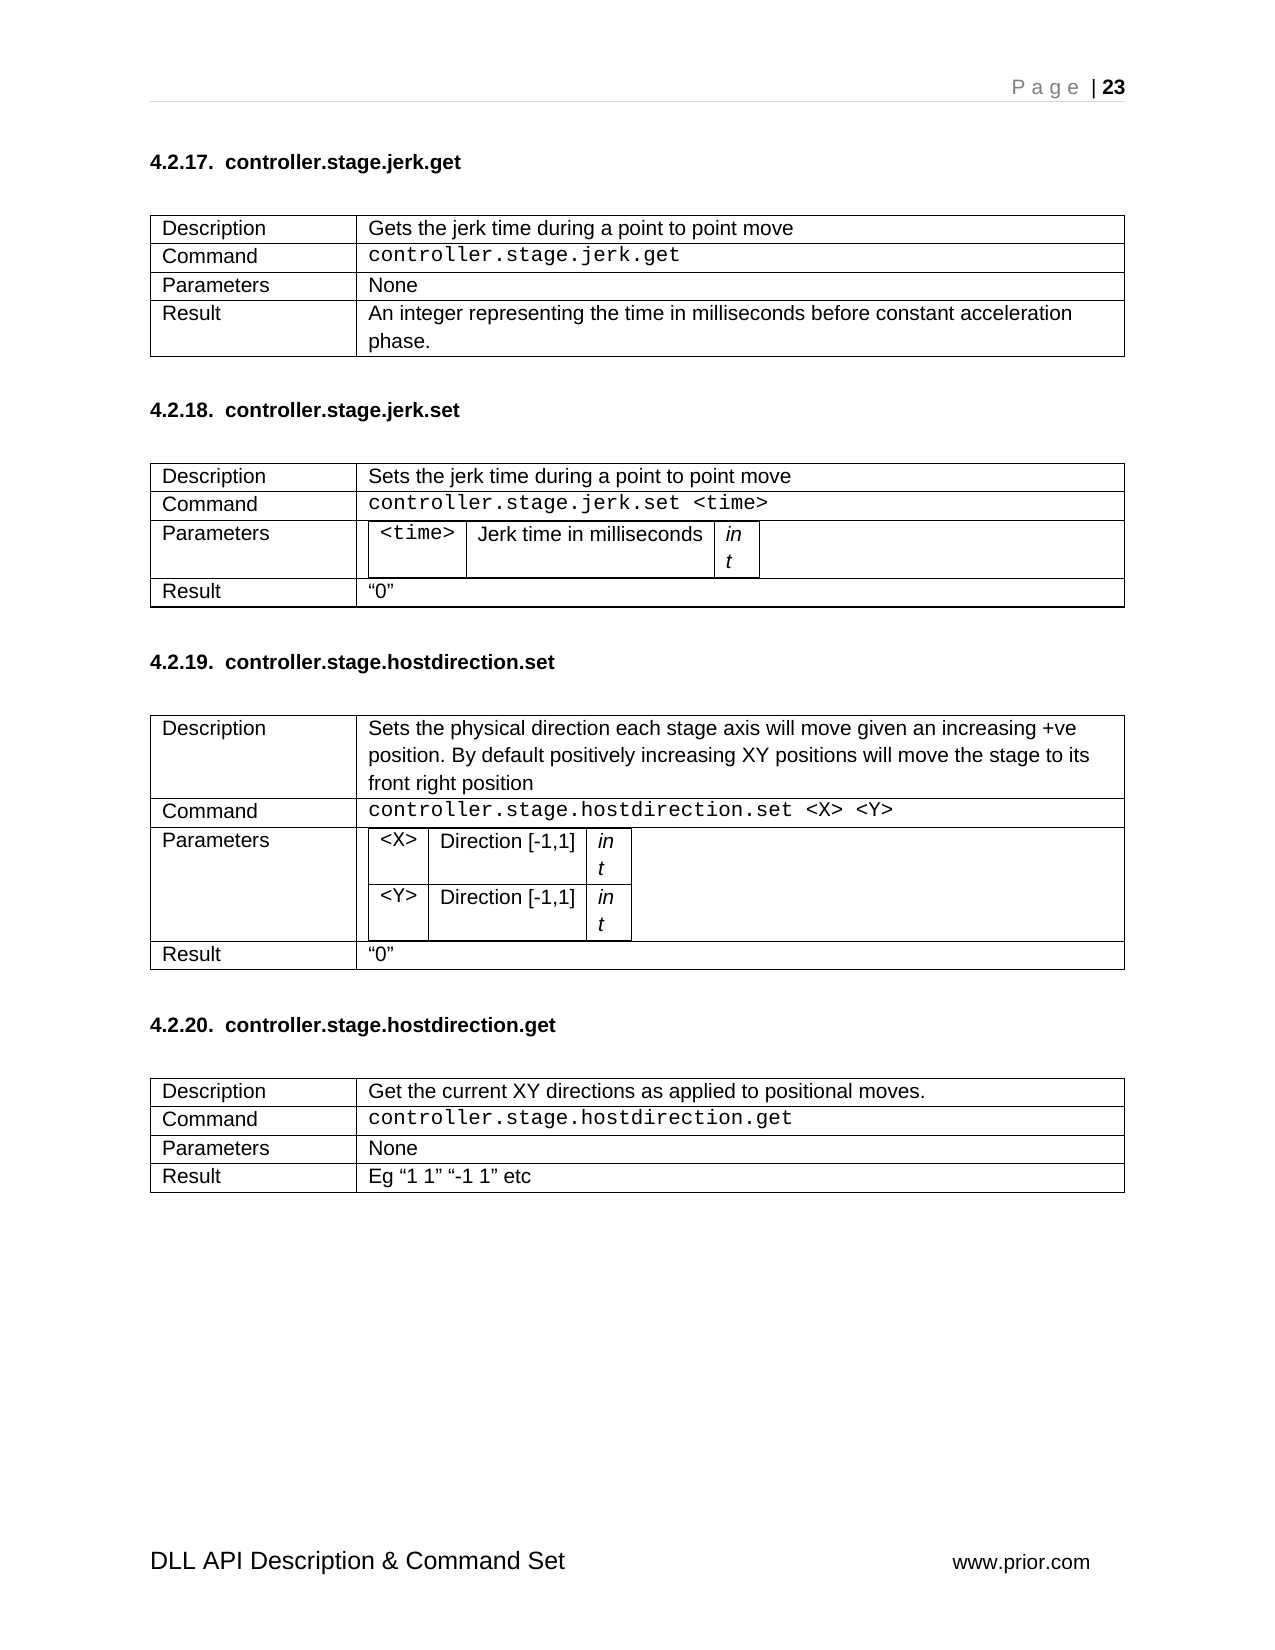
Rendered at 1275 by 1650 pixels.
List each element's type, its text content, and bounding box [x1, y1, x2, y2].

table_cell Parameters [151, 521, 356, 578]
table_cell “0” [357, 942, 1124, 969]
table_header Description [151, 716, 356, 798]
table_cell “0” [357, 579, 1124, 606]
table_cell controller.stage.jerk.set <time> [357, 492, 1124, 519]
table_cell Result [151, 301, 356, 356]
table_cell [715, 522, 759, 577]
table_cell controller.stage.jerk.get [357, 244, 1124, 272]
table_cell [467, 522, 714, 577]
table_cell [760, 521, 1124, 578]
table_cell [429, 885, 586, 940]
table_cell [587, 885, 631, 940]
table_header Sets the physical direction each stage axis will move given an increasing +ve position. By default positively increasing XY positions will move the stage to its front right position [357, 716, 1124, 798]
table_cell An integer representing the time in milliseconds before constant acceleration phase. [357, 301, 1124, 356]
table_cell Eg “1 1” “-1 1” etc [357, 1164, 1124, 1192]
table_cell controller.stage.hostdirection.get [357, 1107, 1124, 1134]
table_cell Result [151, 579, 356, 606]
table_cell Command [151, 799, 356, 827]
table_cell [357, 828, 368, 941]
table_cell Parameters [151, 828, 356, 941]
table_cell [369, 829, 428, 884]
table_cell Command [151, 492, 356, 519]
table_cell None [357, 273, 1124, 300]
subtitle controller.stage.hostdirection.get [150, 1013, 1125, 1037]
table_header Description [151, 464, 356, 491]
table_cell Parameters [151, 273, 356, 300]
table_cell [429, 829, 586, 884]
table_cell [369, 885, 428, 940]
table_cell Parameters [151, 1136, 356, 1163]
table_cell controller.stage.hostdirection.set <X> <Y> [357, 799, 1124, 827]
table_header Description [151, 216, 356, 243]
table_cell Command [151, 1107, 356, 1134]
table_header Gets the jerk time during a point to point move [357, 216, 1124, 243]
table_cell None [357, 1136, 1124, 1163]
subtitle controller.stage.jerk.set [150, 398, 1125, 422]
table_cell [587, 829, 631, 884]
table_cell Command [151, 244, 356, 272]
table_header Get the current XY directions as applied to positional moves. [357, 1079, 1124, 1106]
subtitle controller.stage.hostdirection.set [150, 650, 1125, 674]
table_cell Result [151, 1164, 356, 1192]
table_cell [369, 522, 466, 577]
table_header Description [151, 1079, 356, 1106]
table_cell Result [151, 942, 356, 969]
table_cell [632, 828, 1124, 941]
table_cell [357, 521, 368, 578]
subtitle controller.stage.jerk.get [150, 150, 1125, 174]
table_header Sets the jerk time during a point to point move [357, 464, 1124, 491]
